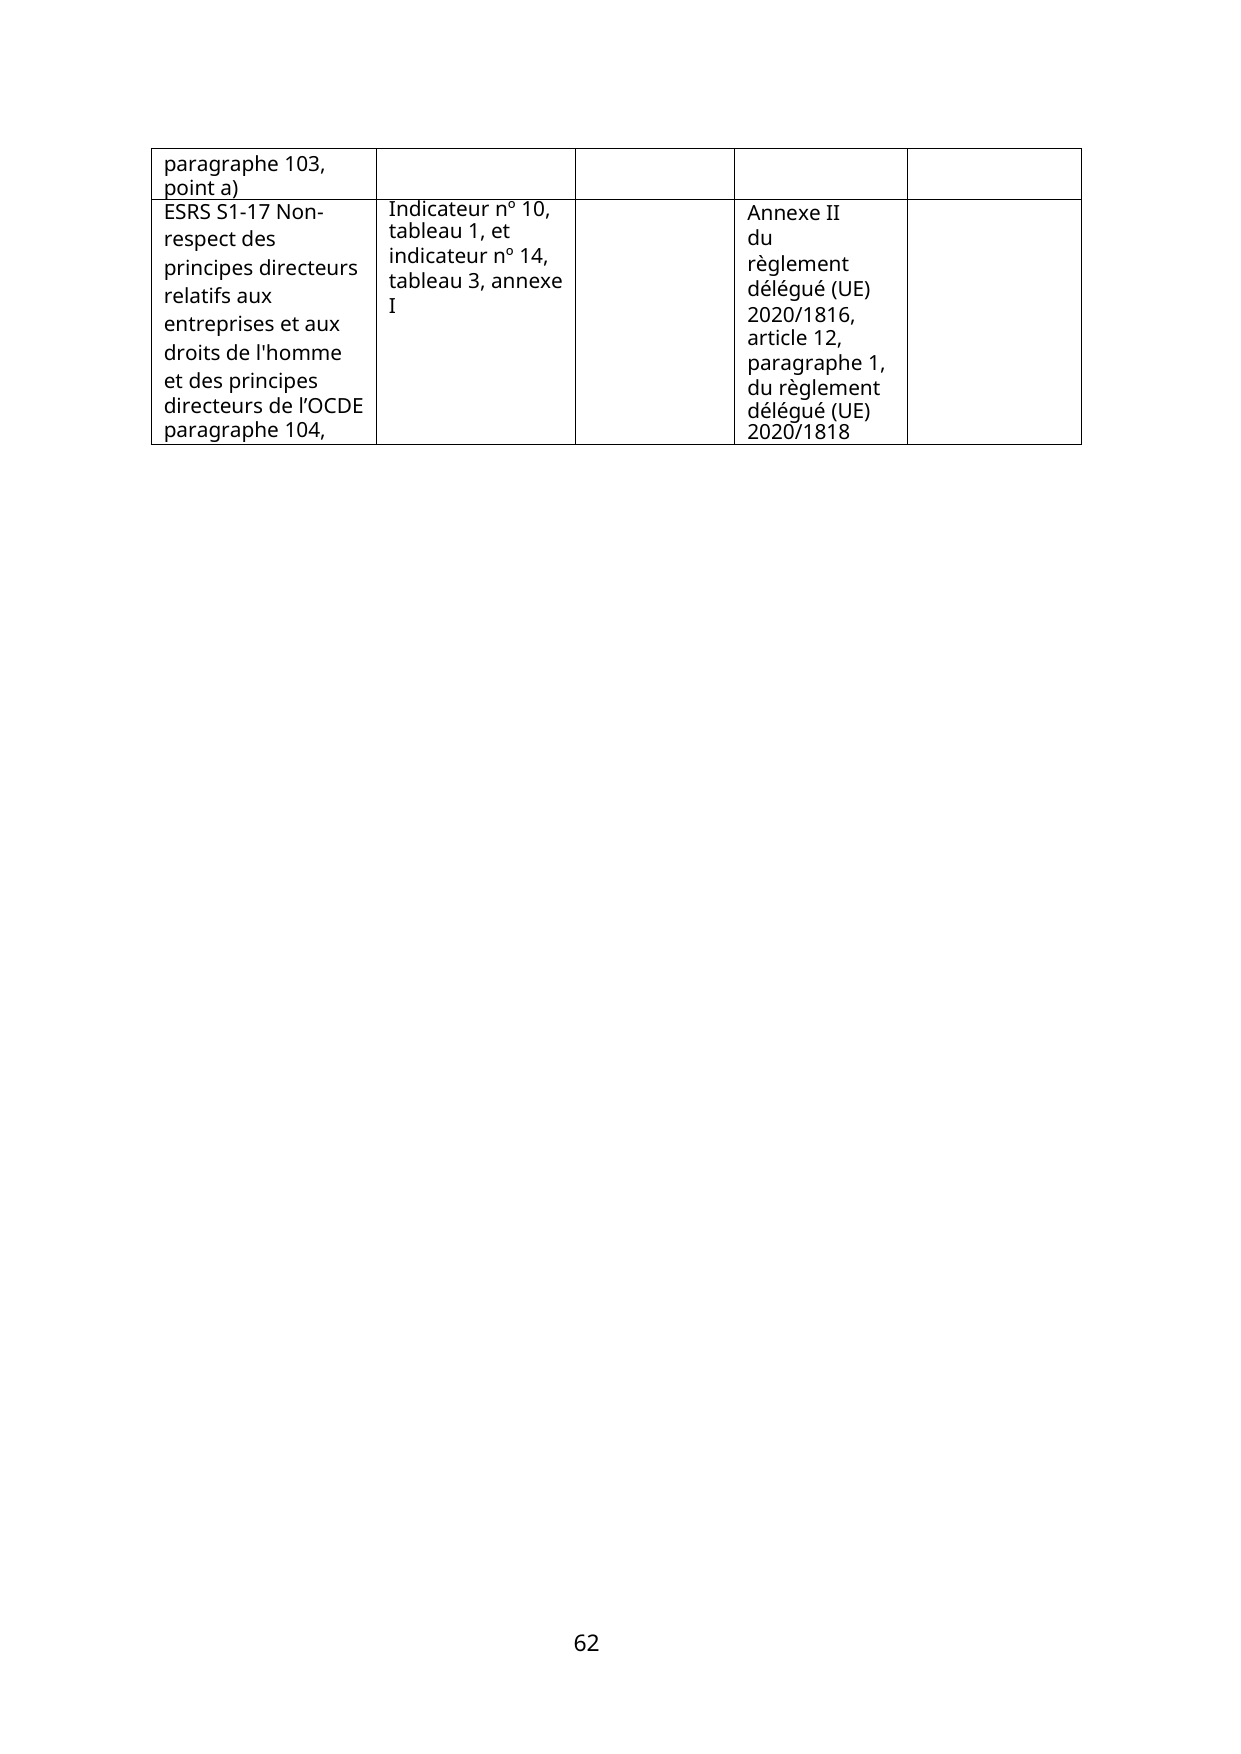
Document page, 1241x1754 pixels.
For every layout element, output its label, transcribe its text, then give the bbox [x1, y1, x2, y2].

table_cell [735, 149, 907, 199]
table_cell Indicateur nº 10, tableau 1, et indicateur nº 14, tableau 3, annexe I [377, 200, 575, 444]
table_cell [908, 149, 1081, 199]
table_cell [576, 149, 734, 199]
table_cell ESRS S1-17 Non- respect des principes directeurs relatifs aux entreprises et aux droits de l'homme et des principes directeurs de l’OCDE paragraphe 104, [152, 200, 376, 444]
table_cell [908, 200, 1081, 444]
table_cell Annexe II du règlement délégué (UE) 2020/1816, article 12, paragraphe 1, du règlement délégué (UE) 2020/1818 [735, 200, 907, 444]
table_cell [152, 149, 376, 199]
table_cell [377, 149, 575, 199]
table_cell [576, 200, 734, 444]
